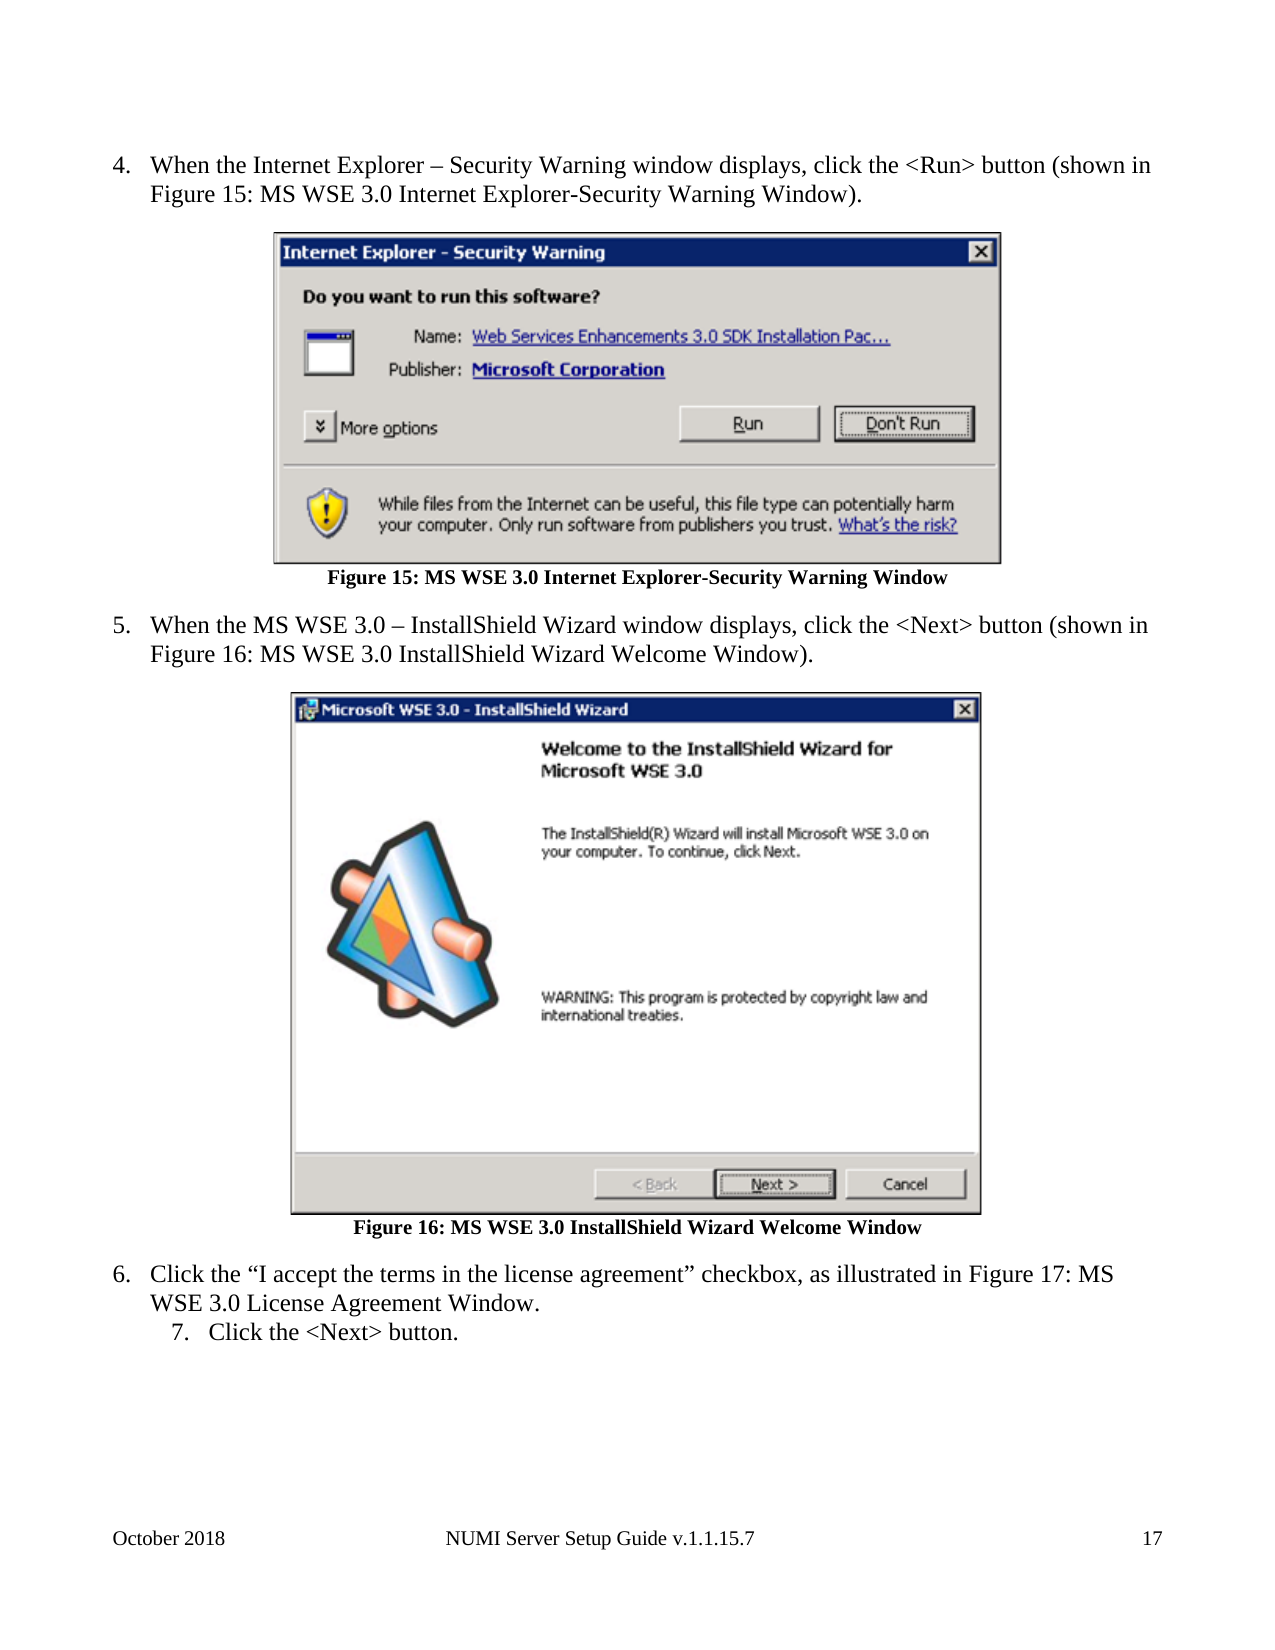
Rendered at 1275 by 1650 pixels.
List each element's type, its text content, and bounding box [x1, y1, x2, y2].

text Figure 16: MS WSE 3.0 InstallShield Wizard Welcome Window [112, 1214, 1162, 1239]
picture [290, 692, 985, 1215]
list Click the “I accept the terms in the license agreement” checkbox, as illustrated in Figure 17: MS WSE 3.0 License Agreement Window. [112, 1259, 1162, 1317]
list Click the <Next> button. [171, 1317, 1162, 1346]
picture [273, 232, 1002, 566]
list When the Internet Explorer – Security Warning window displays, click the <Run> button (shown in Figure 15: MS WSE 3.0 Internet Explorer-Security Warning Window). [112, 150, 1162, 207]
list When the MS WSE 3.0 – InstallShield Wizard window displays, click the <Next> button (shown in Figure 16: MS WSE 3.0 InstallShield Wizard Welcome Window). [112, 610, 1162, 668]
text Figure 15: MS WSE 3.0 Internet Explorer-Security Warning Window [112, 565, 1162, 589]
